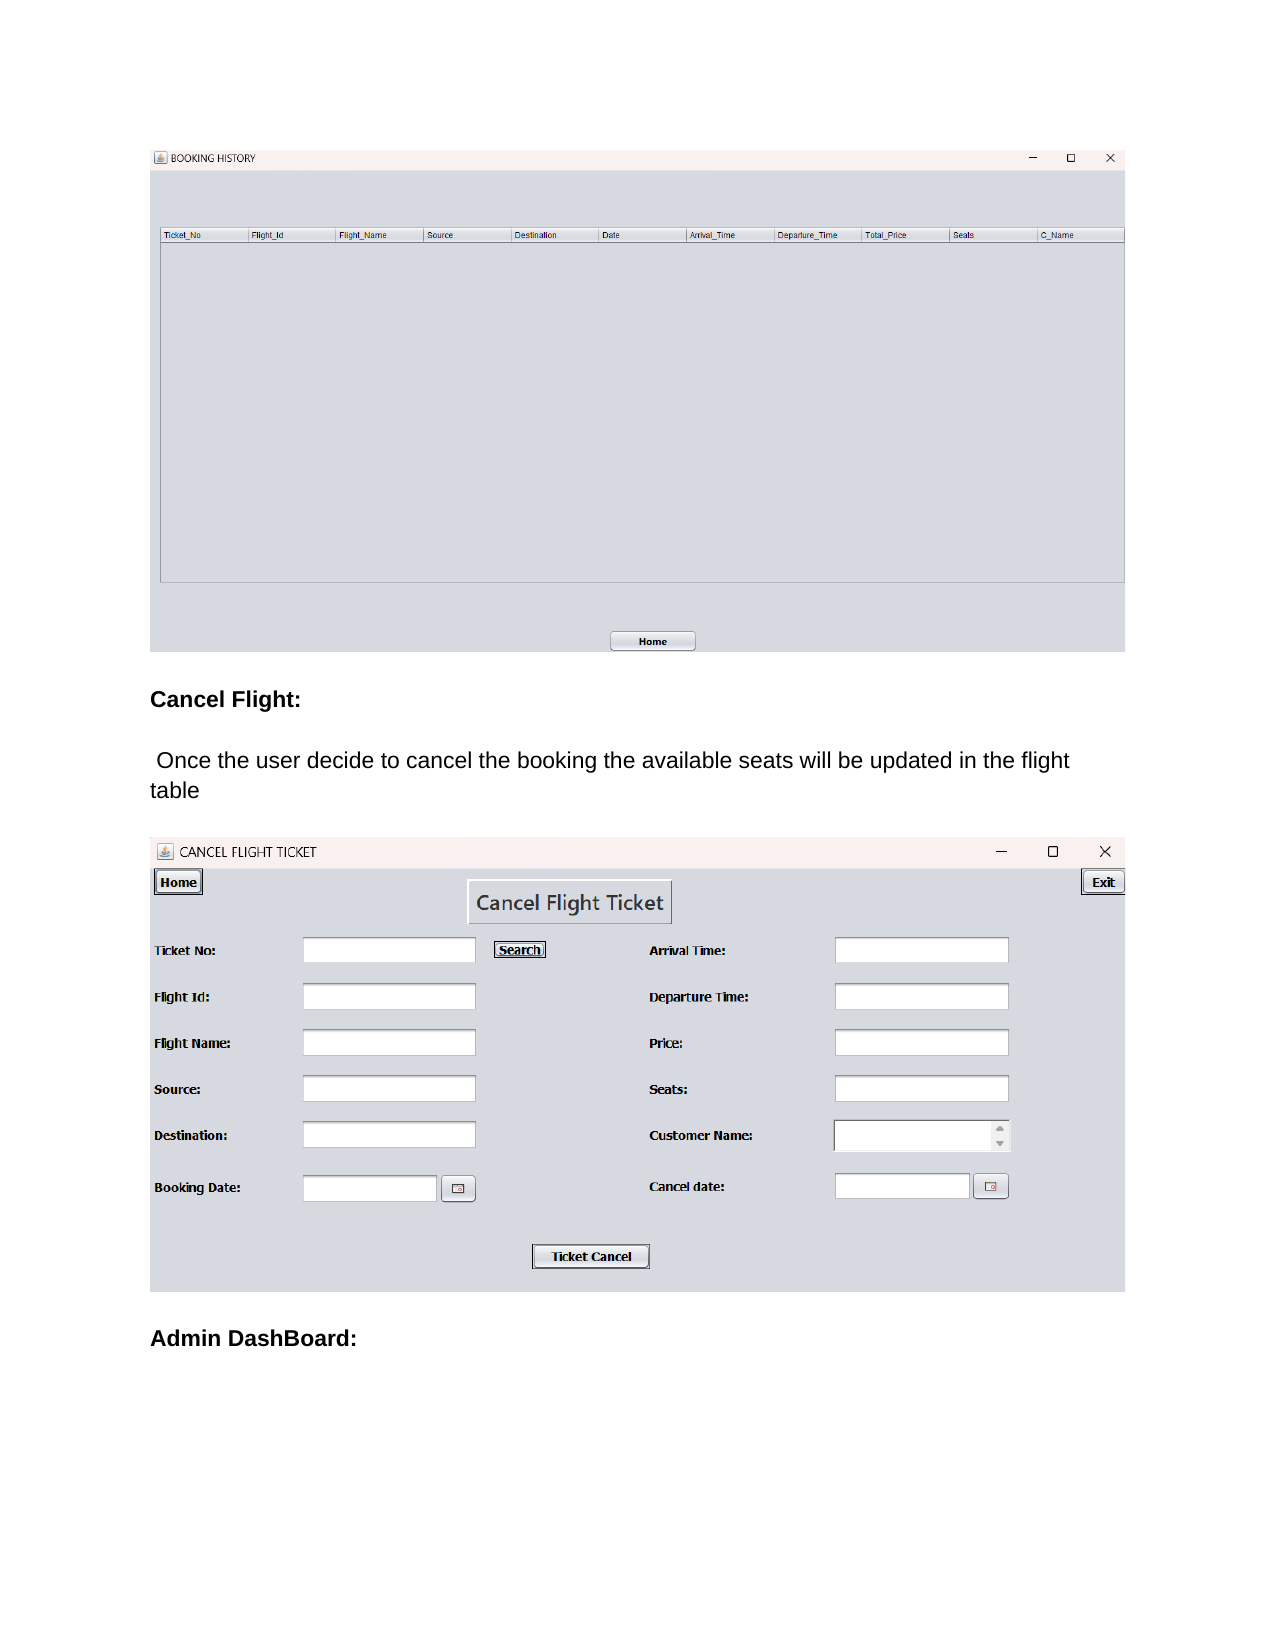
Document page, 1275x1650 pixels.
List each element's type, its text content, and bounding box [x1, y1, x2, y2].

text Cancel Flight: [150, 686, 1125, 712]
text Admin DashBoard: [150, 1325, 1125, 1352]
picture [150, 150, 1125, 652]
picture [150, 837, 1125, 1292]
text Once the user decide to cancel the booking the available seats will be updated in the flight table [150, 747, 1125, 803]
